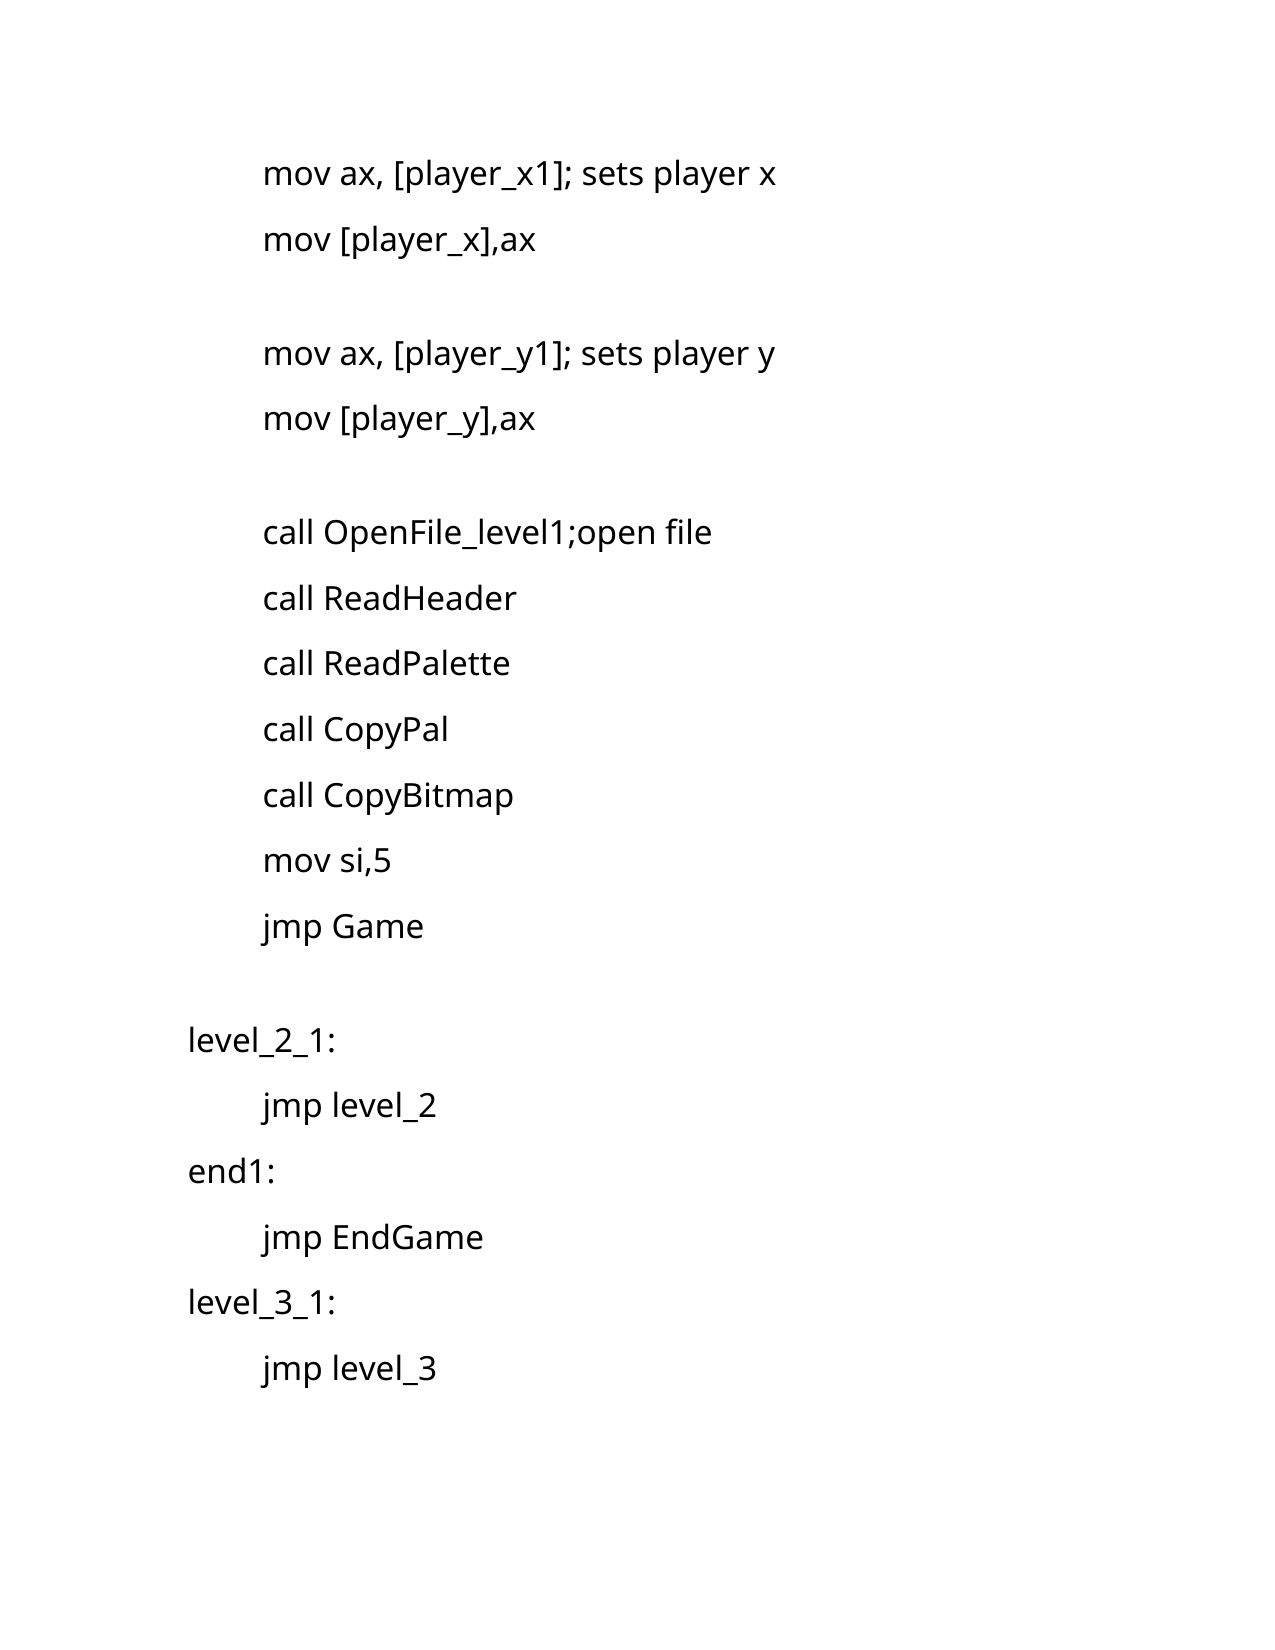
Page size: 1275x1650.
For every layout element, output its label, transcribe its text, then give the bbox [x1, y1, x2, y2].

text mov si,5 [187, 837, 1087, 882]
text jmp EndGame [187, 1213, 1087, 1259]
text jmp level_2 [187, 1082, 1087, 1128]
text call ReadPalette [187, 640, 1087, 686]
text jmp Game [187, 903, 1087, 948]
text call CopyBitmap [187, 771, 1087, 817]
text level_2_1: [187, 1017, 1087, 1062]
text mov ax, [player_x1]; sets player x [187, 150, 1087, 195]
text call CopyPal [187, 706, 1087, 751]
text level_3_1: [187, 1279, 1087, 1324]
text call ReadHeader [187, 574, 1087, 620]
text mov [player_y],ax [187, 395, 1087, 441]
text mov [player_x],ax [187, 216, 1087, 261]
text call OpenFile_level1;open file [187, 509, 1087, 554]
text end1: [187, 1148, 1087, 1193]
text jmp level_3 [187, 1345, 1087, 1390]
text mov ax, [player_y1]; sets player y [187, 329, 1087, 375]
